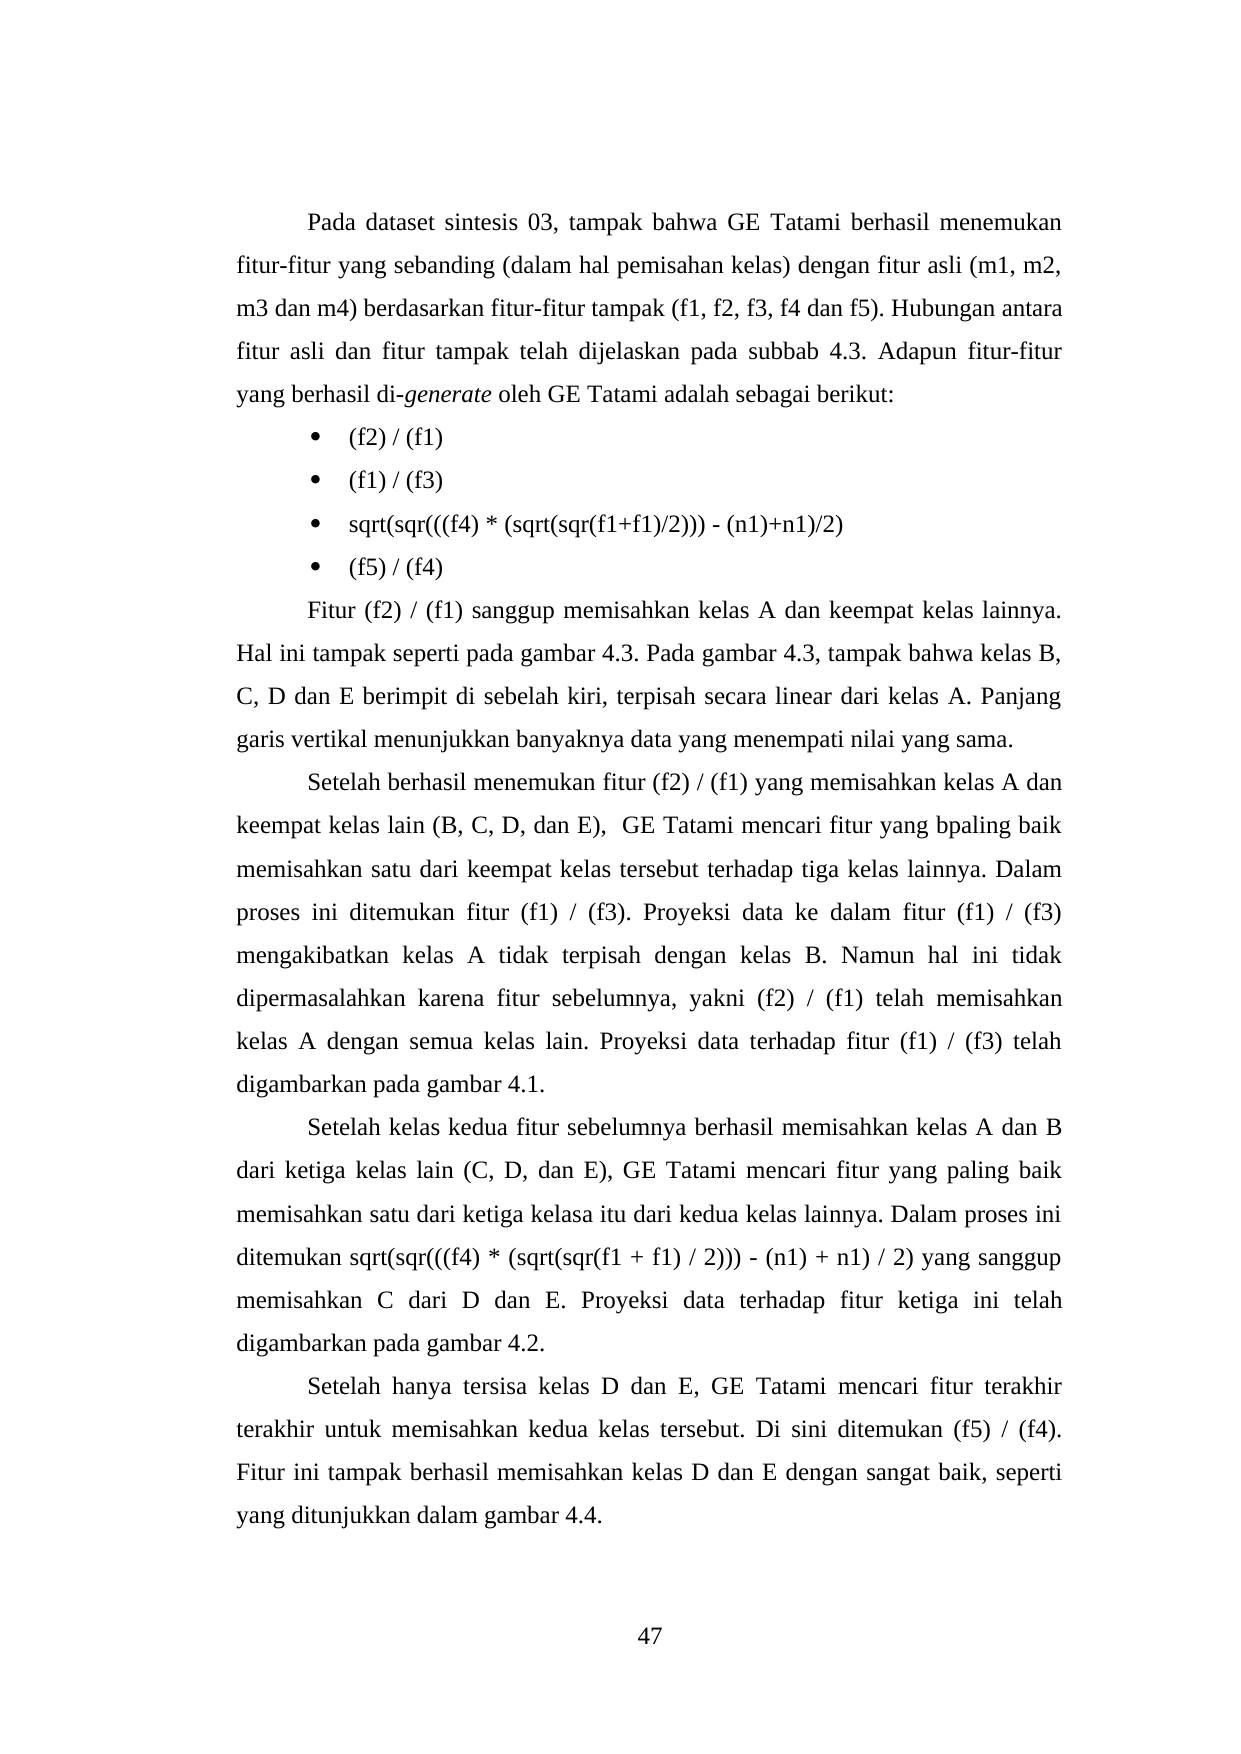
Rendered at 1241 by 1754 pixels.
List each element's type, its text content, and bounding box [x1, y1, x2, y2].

text Setelah kelas kedua fitur sebelumnya berhasil memisahkan kelas A dan B dari ketiga kelas lain (C, D, dan E), GE Tatami mencari fitur yang paling baik memisahkan satu dari ketiga kelasa itu dari kedua kelas lainnya. Dalam proses ini ditemukan sqrt(sqr(((f4) * (sqrt(sqr(f1 + f1) / 2))) - (n1) + n1) / 2) yang sanggup memisahkan C dari D dan E. Proyeksi data terhadap fitur ketiga ini telah digambarkan pada gambar 4.2. [236, 1112, 1063, 1357]
text Setelah hanya tersisa kelas D dan E, GE Tatami mencari fitur terakhir terakhir untuk memisahkan kedua kelas tersebut. Di sini ditemukan (f5) / (f4). Fitur ini tampak berhasil memisahkan kelas D dan E dengan sangat baik, seperti yang ditunjukkan dalam gambar 4.4. [236, 1371, 1063, 1529]
list sqrt(sqr(((f4) * (sqrt(sqr(f1+f1)/2))) - (n1)+n1)/2) [311, 509, 1063, 537]
text Pada dataset sintesis 03, tampak bahwa GE Tatami berhasil menemukan fitur-fitur yang sebanding (dalam hal pemisahan kelas) dengan fitur asli (m1, m2, m3 dan m4) berdasarkan fitur-fitur tampak (f1, f2, f3, f4 dan f5). Hubungan antara fitur asli dan fitur tampak telah dijelaskan pada subbab 4.3. Adapun fitur-fitur yang berhasil di-generate oleh GE Tatami adalah sebagai berikut: [236, 207, 1063, 408]
text Setelah berhasil menemukan fitur (f2) / (f1) yang memisahkan kelas A dan keempat kelas lain (B, C, D, dan E), GE Tatami mencari fitur yang bpaling baik memisahkan satu dari keempat kelas tersebut terhadap tiga kelas lainnya. Dalam proses ini ditemukan fitur (f1) / (f3). Proyeksi data ke dalam fitur (f1) / (f3) mengakibatkan kelas A tidak terpisah dengan kelas B. Namun hal ini tidak dipermasalahkan karena fitur sebelumnya, yakni (f2) / (f1) telah memisahkan kelas A dengan semua kelas lain. Proyeksi data terhadap fitur (f1) / (f3) telah digambarkan pada gambar 4.1. [236, 767, 1063, 1098]
text Fitur (f2) / (f1) sanggup memisahkan kelas A dan keempat kelas lainnya. Hal ini tampak seperti pada gambar 4.3. Pada gambar 4.3, tampak bahwa kelas B, C, D dan E berimpit di sebelah kiri, terpisah secara linear dari kelas A. Panjang garis vertikal menunjukkan banyaknya data yang menempati nilai yang sama. [236, 595, 1063, 753]
list (f1) / (f3) [311, 466, 1063, 494]
list (f2) / (f1) [311, 422, 1063, 451]
list (f5) / (f4) [311, 552, 1063, 581]
